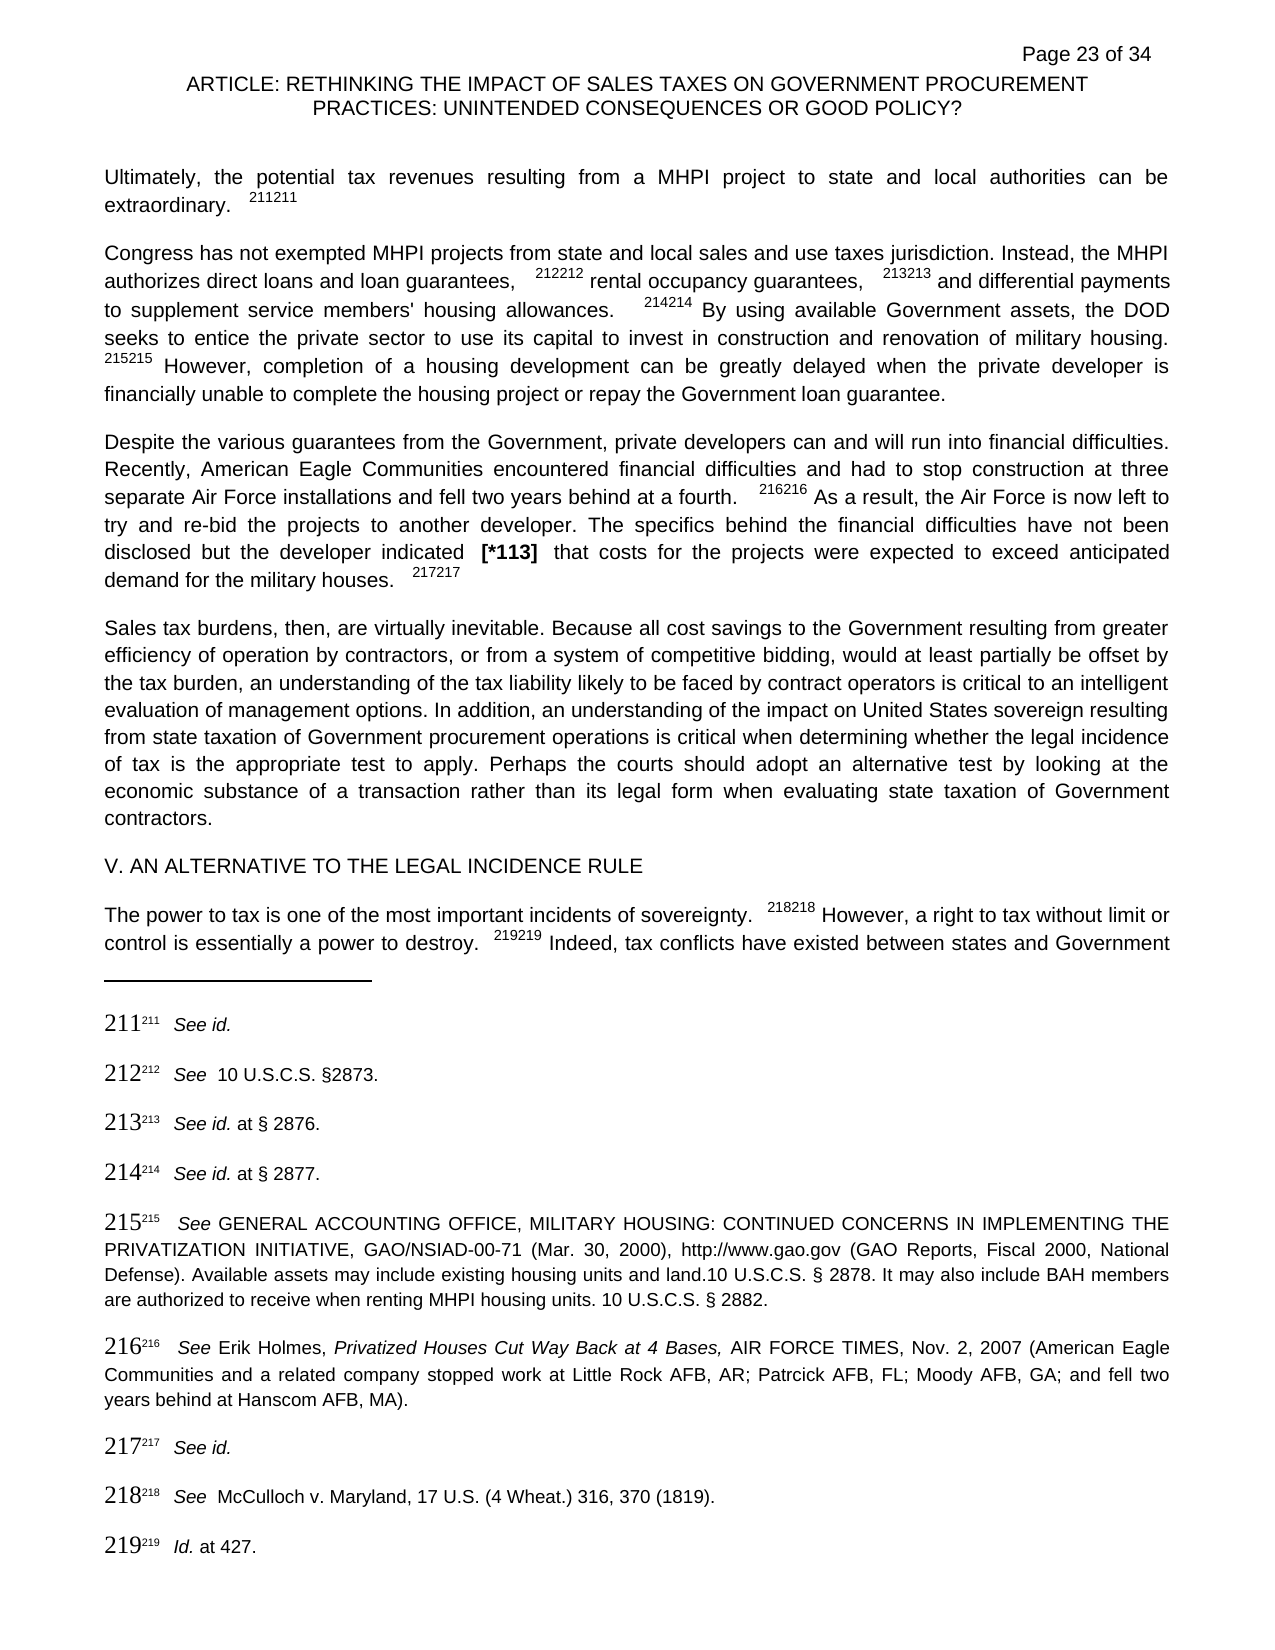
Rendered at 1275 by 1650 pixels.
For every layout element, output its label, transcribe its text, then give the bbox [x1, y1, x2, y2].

text Similarly, the move to privatization of military family housing is not going unnoticed by state and local governments. 208 The development and construction of several hundred new housing units around a military installation can have a positive impact on the local community's tax revenues. 209 Aside from the creation of additional jobs, sales tax revenues are generated as a result of local purchasing of building materials and supplies. 210 Ultimately, the potential tax revenues resulting from a MHPI project to state and local authorities can be extraordinary. 211 [104, 161, 1171, 217]
text Despite the various guarantees from the Government, private developers can and will run into financial difficulties. Recently, American Eagle Communities encountered financial difficulties and had to stop construction at three separate Air Force installations and fell two years behind at a fourth. 216 As a result, the Air Force is now left to try and re-bid the projects to another developer. The specifics behind the financial difficulties have not been disclosed but the developer indicated [*113] that costs for the projects were expected to exceed anticipated demand for the military houses. 217 [104, 426, 1171, 592]
text Sales tax burdens, then, are virtually inevitable. Because all cost savings to the Government resulting from greater efficiency of operation by contractors, or from a system of competitive bidding, would at least partially be offset by the tax burden, an understanding of the tax liability likely to be faced by contract operators is critical to an intelligent evaluation of management options. In addition, an understanding of the impact on United States sovereign resulting from state taxation of Government procurement operations is critical when determining whether the legal incidence of tax is the appropriate test to apply. Perhaps the courts should adopt an alternative test by looking at the economic substance of a transaction rather than its legal form when evaluating state taxation of Government contractors. [104, 613, 1171, 830]
text V. AN ALTERNATIVE TO THE LEGAL INCIDENCE RULE [104, 851, 1171, 878]
text Congress has not exempted MHPI projects from state and local sales and use taxes jurisdiction. Instead, the MHPI authorizes direct loans and loan guarantees, 212 rental occupancy guarantees, 213 and differential payments to supplement service members' housing allowances. 214 By using available Government assets, the DOD seeks to entice the private sector to use its capital to invest in construction and renovation of military housing. 215 However, completion of a housing development can be greatly delayed when the private developer is financially unable to complete the housing project or repay the Government loan guarantee. [104, 238, 1171, 406]
text The power to tax is one of the most important incidents of sovereignty. 218 However, a right to tax without limit or control is essentially a power to destroy. 219 Indeed, tax conflicts have existed between states and Government instrumentalities and contractors for nearly one hundred and ninety years. One notable reason for the continuous conflict is the unique sovereignty implications. 220 In an effort to forestall this "clashing sovereignty," 221 the Supreme Court has described the tax immunity doctrine as "a 'much litigated and often confused field,' one that has been marked from the beginning by inconsistent decisions and excessively delicate distinctions." 222 Moreover, nowhere else in the law does the validity of taxation seem to turn so great an extent on the mere form of taxation in question. [104, 898, 1171, 956]
